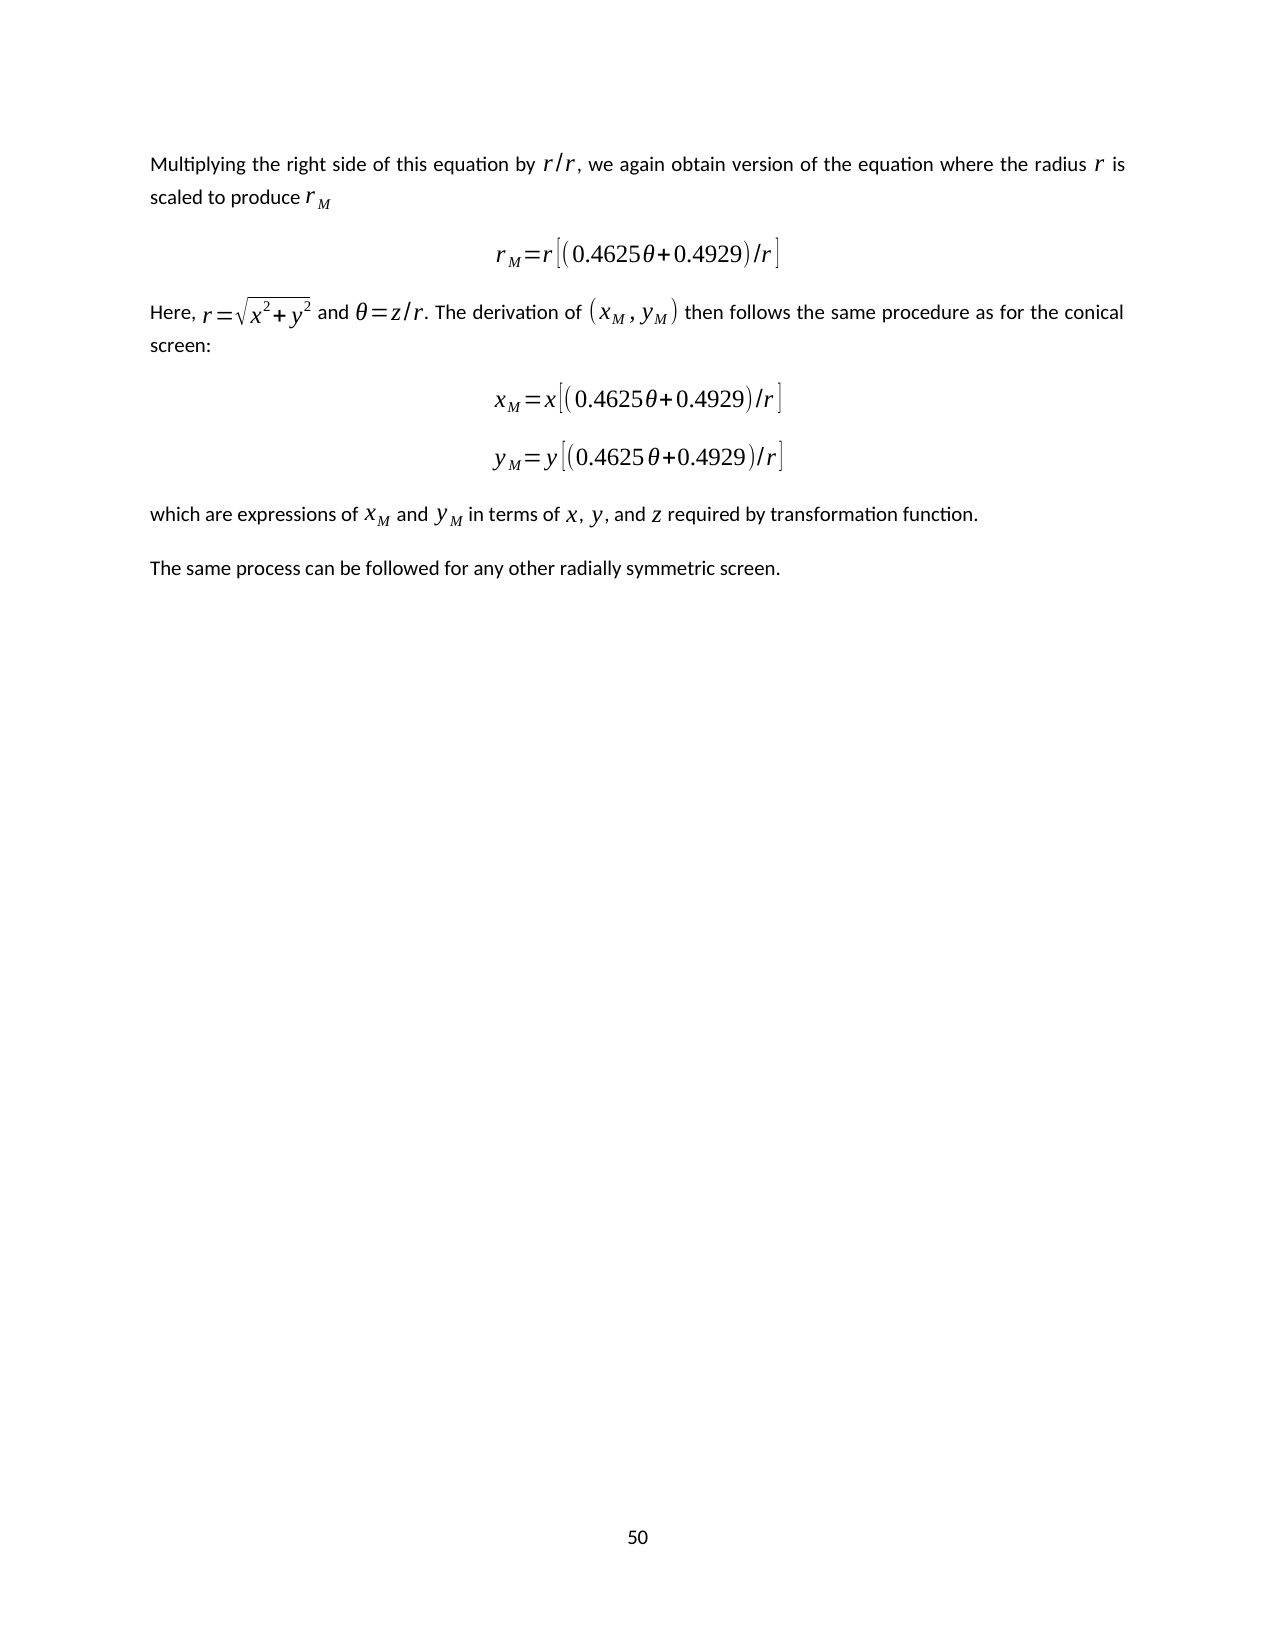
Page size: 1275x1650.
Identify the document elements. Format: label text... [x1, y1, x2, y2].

text Multiplying the right side of this equation by , we again obtain version of the equation where the radius is scaled to produce [150, 150, 1125, 213]
text The same process can be followed for any other radially symmetric screen. [150, 555, 1125, 580]
text Here, and . The derivation of then follows the same procedure as for the conical screen: [150, 295, 1125, 358]
text which are expressions of and in terms of , , and required by transformation function. [150, 499, 1125, 530]
